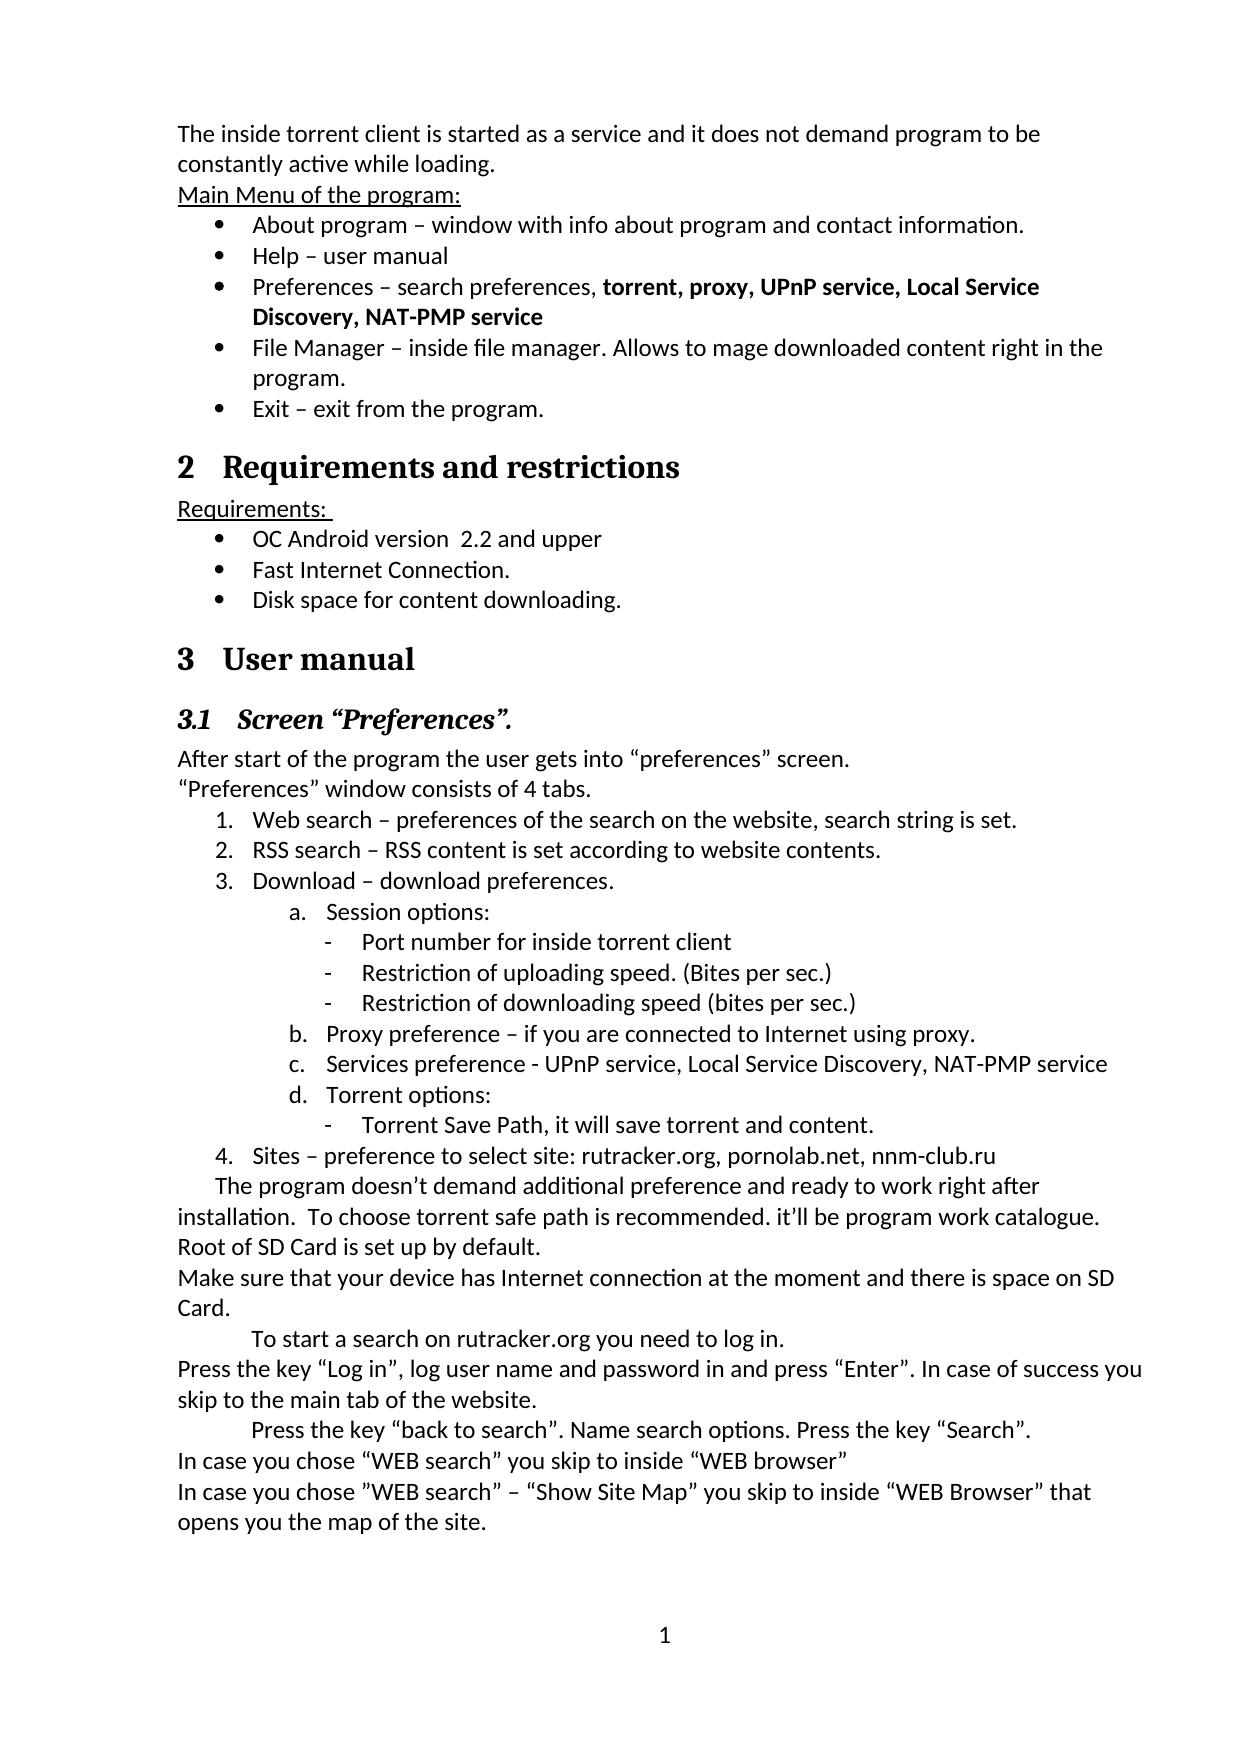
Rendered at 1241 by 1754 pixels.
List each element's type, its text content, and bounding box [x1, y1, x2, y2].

list Restriction of downloading speed (bites per sec.) [324, 987, 1152, 1018]
text Requirements: [177, 493, 1152, 523]
list Download – download preferences. [215, 865, 1152, 896]
subtitle Screen “Preferences”. [177, 703, 1152, 737]
text In case you chose ”WEB search” – “Show Site Map” you skip to inside “WEB Browser” that opens you the map of the site. [177, 1476, 1152, 1537]
list Disk space for content downloading. [215, 584, 1152, 615]
list Fast Internet Connection. [215, 554, 1152, 584]
list Torrent options: [288, 1079, 1152, 1109]
text After start of the program the user gets into “preferences” screen. [177, 743, 1152, 774]
list Port number for inside torrent client [324, 926, 1152, 957]
list Web search – preferences of the search on the website, search string is set. [215, 804, 1152, 835]
text Press the key “back to search”. Name search options. Press the key “Search”. [177, 1414, 1152, 1445]
list File Manager – inside file manager. Allows to mage downloaded content right in the program. [215, 332, 1152, 393]
list About program – window with info about program and contact information. [215, 210, 1152, 240]
subtitle Requirements and restrictions [177, 448, 1152, 487]
text To start a search on rutracker.org you need to log in. [177, 1323, 1152, 1353]
text The inside torrent client is started as a service and it does not demand program to be constantly active while loading. [177, 118, 1152, 179]
list Restriction of uploading speed. (Bites per sec.) [324, 957, 1152, 987]
text Main Menu of the program: [177, 179, 1152, 210]
list Session options: [288, 896, 1152, 926]
subtitle User manual [177, 640, 1152, 678]
list Sites – preference to select site: rutracker.org, pornolab.net, nnm-club.ru [215, 1140, 1152, 1170]
list Torrent Save Path, it will save torrent and content. [324, 1109, 1152, 1140]
text “Preferences” window consists of 4 tabs. [177, 774, 1152, 804]
list ОС Android version 2.2 and upper [215, 523, 1152, 554]
list Proxy preference – if you are connected to Internet using proxy. [288, 1018, 1152, 1048]
text Press the key “Log in”, log user name and password in and press “Enter”. In case of success you skip to the main tab of the website. [177, 1353, 1152, 1414]
list Exit – exit from the program. [215, 393, 1152, 423]
list Help – user manual [215, 240, 1152, 271]
text Make sure that your device has Internet connection at the moment and there is space on SD Card. [177, 1262, 1152, 1323]
text The program doesn’t demand additional preference and ready to work right after installation. To choose torrent safe path is recommended. it’ll be program work catalogue. Root of SD Card is set up by default. [177, 1170, 1152, 1262]
list Services preference - UPnP service, Local Service Discovery, NAT-PMP service [288, 1048, 1152, 1079]
list RSS search – RSS content is set according to website contents. [215, 835, 1152, 865]
text In case you chose “WEB search” you skip to inside “WEB browser” [177, 1445, 1152, 1476]
list Preferences – search preferences, torrent, proxy, UPnP service, Local Service Discovery, NAT-PMP service [215, 271, 1152, 332]
